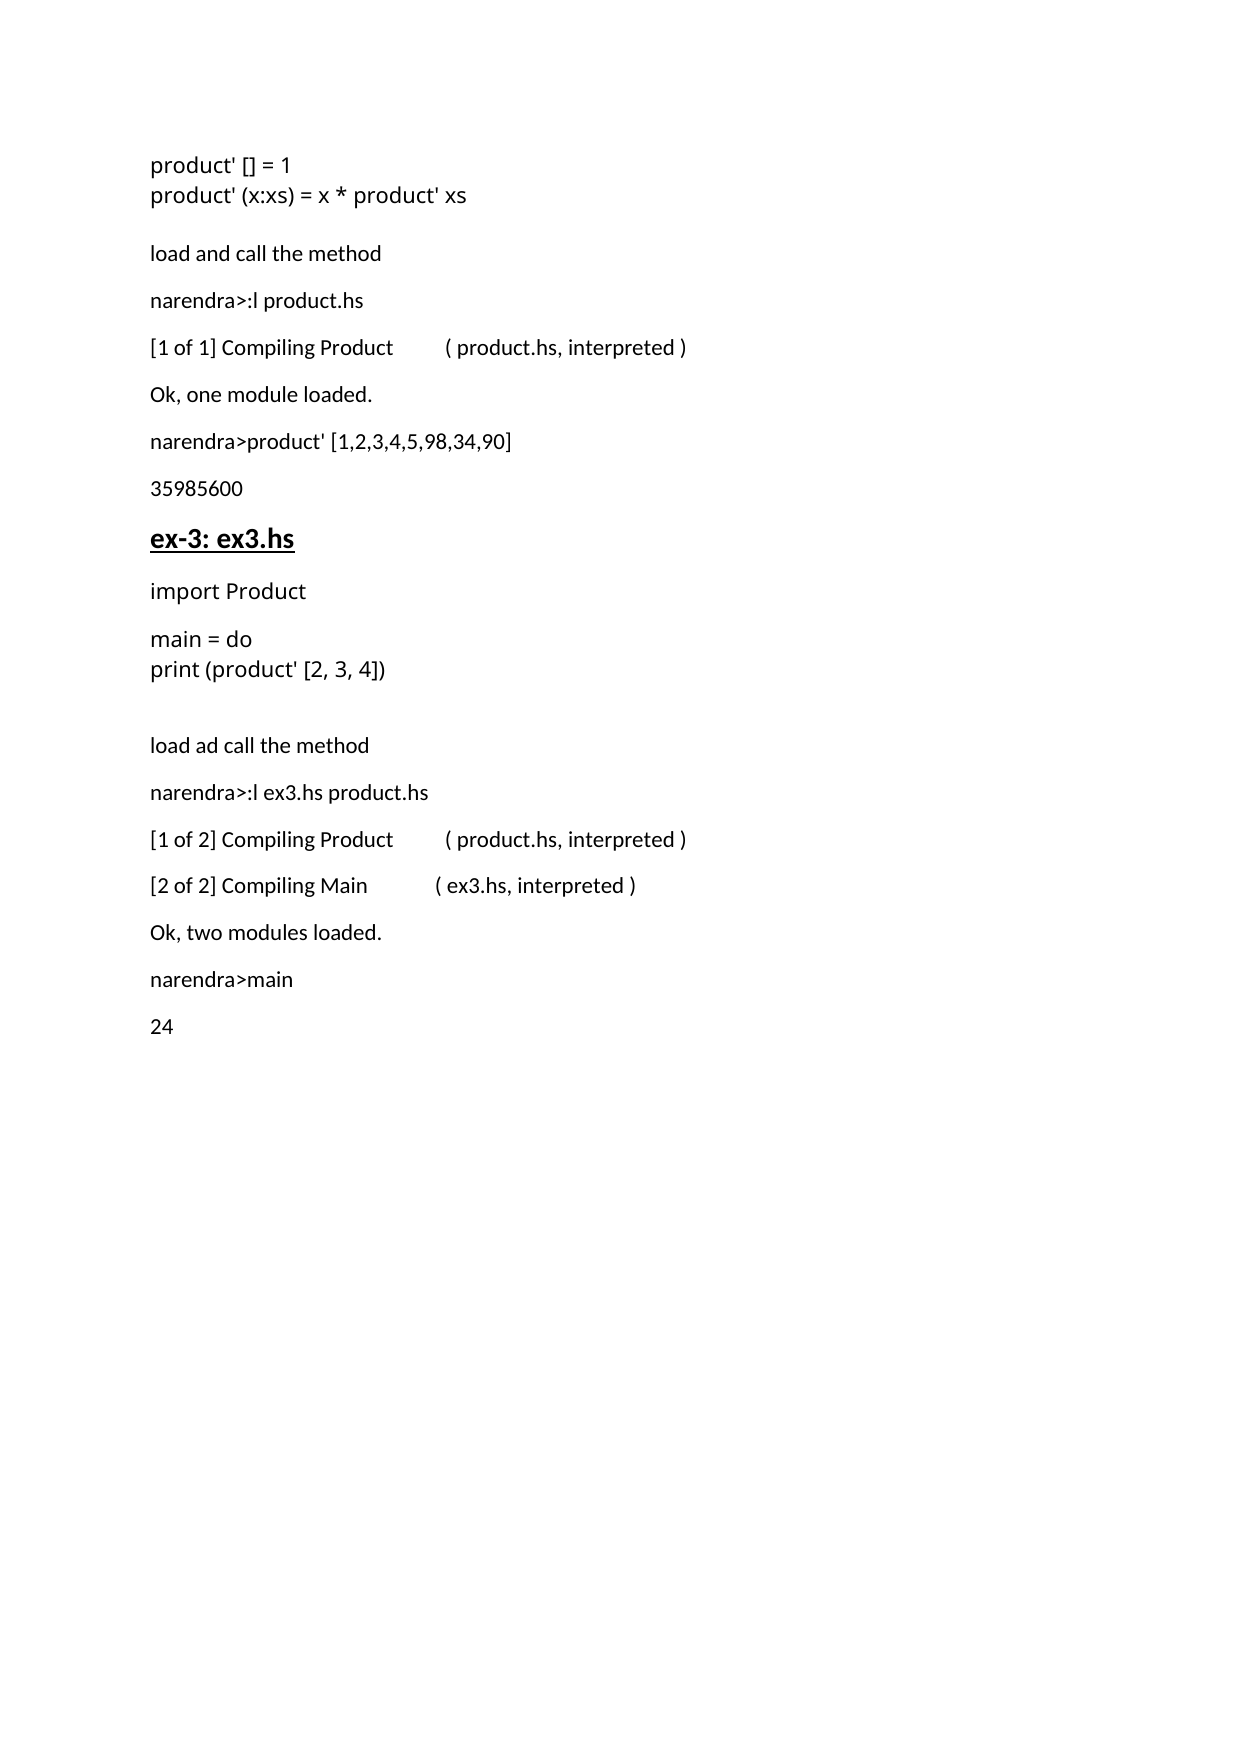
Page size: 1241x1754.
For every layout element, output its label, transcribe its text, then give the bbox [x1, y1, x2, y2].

text ex-3: ex3.hs [150, 521, 1090, 556]
text load ad call the method [150, 731, 1090, 759]
text Ok, one module loaded. [150, 380, 1090, 408]
text narendra>product' [1,2,3,4,5,98,34,90] [150, 427, 1090, 455]
text narendra>:l product.hs [150, 286, 1090, 314]
text load and call the method [150, 239, 1090, 267]
text narendra>main [150, 965, 1090, 993]
text [1 of 2] Compiling Product ( product.hs, interpreted ) [150, 825, 1090, 853]
text import Product [150, 576, 1090, 606]
text main = do [150, 624, 1090, 654]
text product' (x:xs) = x * product' xs [150, 180, 1090, 209]
text product' [] = 1 [150, 150, 1090, 180]
text narendra>:l ex3.hs product.hs [150, 778, 1090, 806]
text [1 of 1] Compiling Product ( product.hs, interpreted ) [150, 333, 1090, 361]
text 35985600 [150, 474, 1090, 502]
text [2 of 2] Compiling Main ( ex3.hs, interpreted ) [150, 872, 1090, 899]
text print (product' [2, 3, 4]) [150, 654, 1090, 684]
text 24 [150, 1012, 1090, 1040]
text Ok, two modules loaded. [150, 918, 1090, 946]
